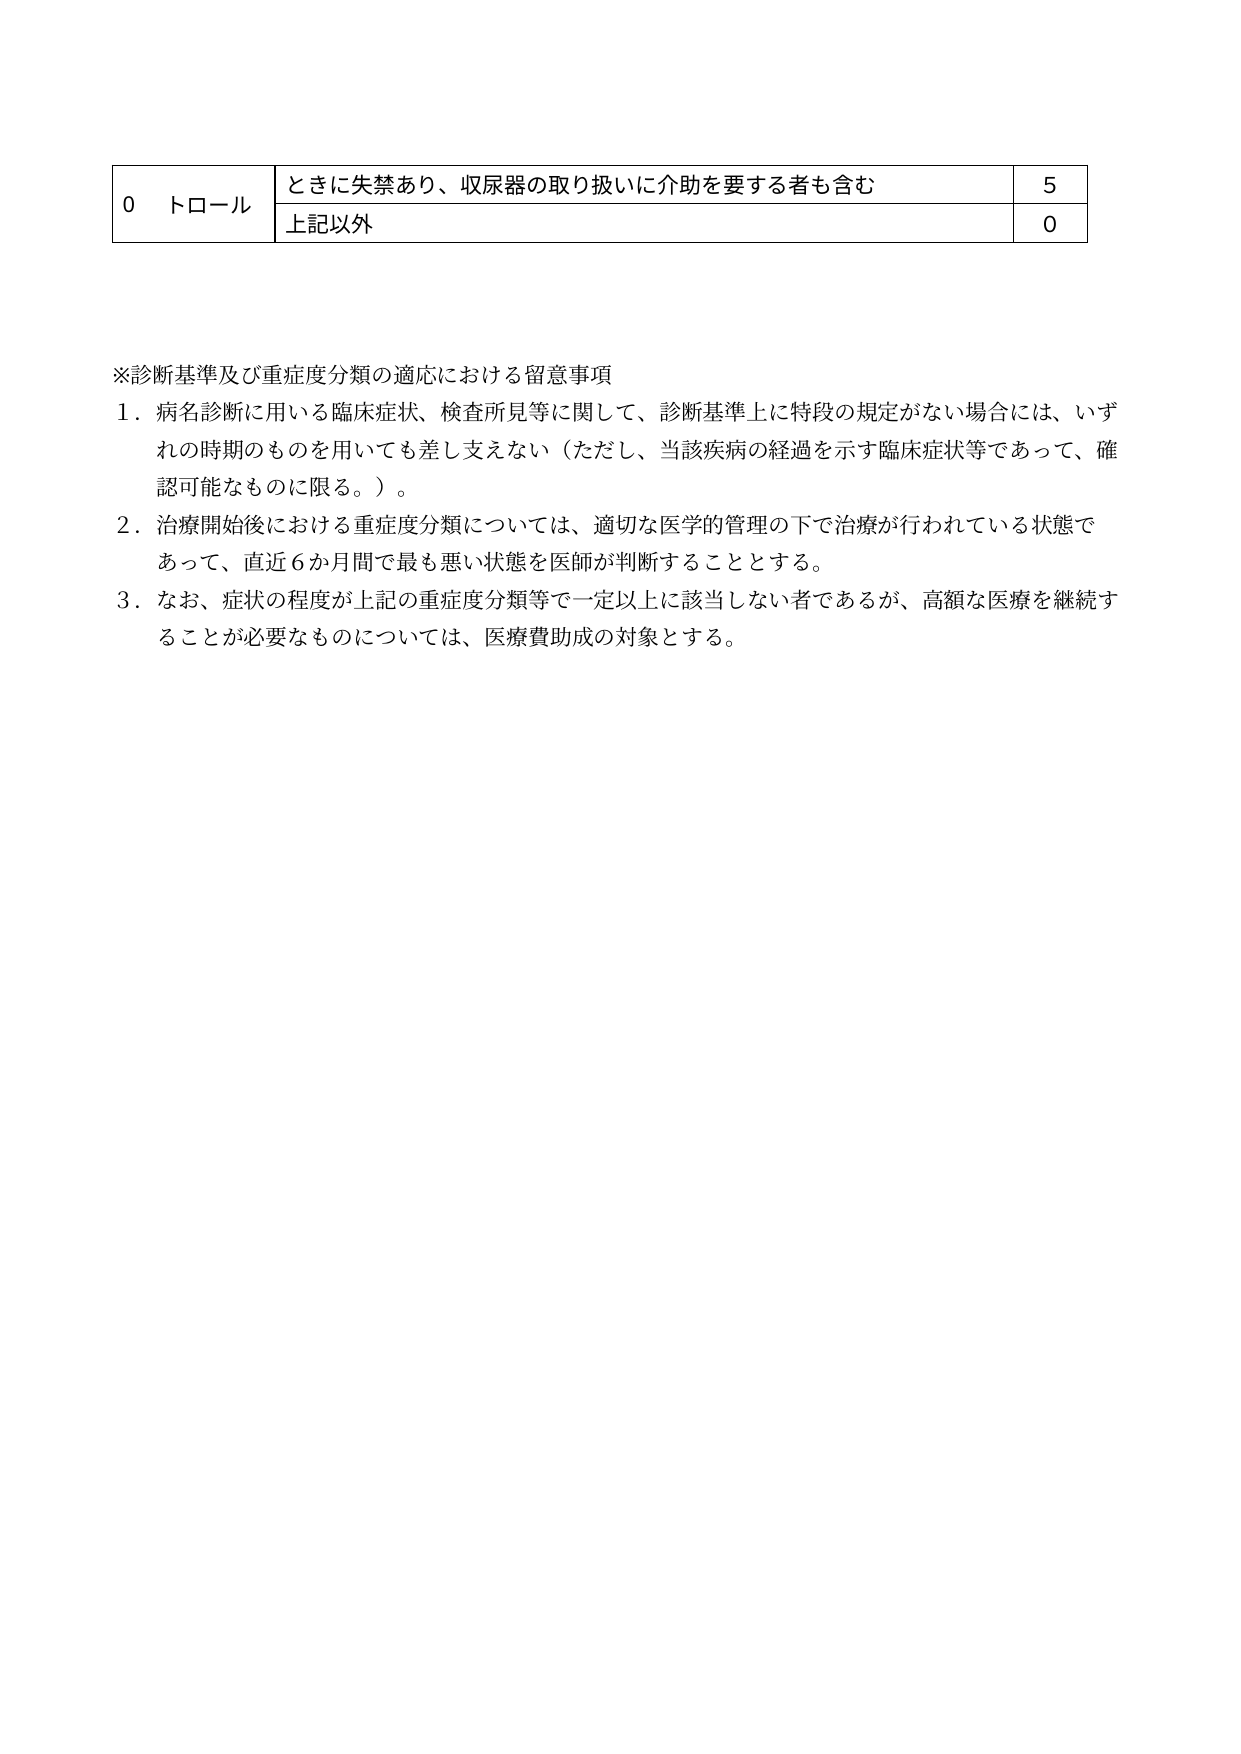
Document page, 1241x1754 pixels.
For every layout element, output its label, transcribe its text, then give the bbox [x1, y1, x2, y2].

table_cell 10 [113, 166, 154, 242]
text １．病名診断に用いる臨床症状、検査所見等に関して、診断基準上に特段の規定がない場合には、いずれの時期のものを用いても差し支えない（ただし、当該疾病の経過を示す臨床症状等であって、確認可能なものに限る。）。 [112, 393, 1128, 505]
table_cell ときに失禁あり、収尿器の取り扱いに介助を要する者も含む [276, 166, 1013, 203]
table_cell ５ [1014, 166, 1087, 203]
table_cell 上記以外 [276, 204, 1013, 242]
table_cell 排尿コントロール [155, 166, 274, 242]
text ２．治療開始後における重症度分類については、適切な医学的管理の下で治療が行われている状態であって、直近６か月間で最も悪い状態を医師が判断することとする。 [112, 505, 1128, 580]
table_cell ０ [1014, 204, 1087, 242]
text ３．なお、症状の程度が上記の重症度分類等で一定以上に該当しない者であるが、高額な医療を継続することが必要なものについては、医療費助成の対象とする。 [112, 580, 1128, 655]
text ※診断基準及び重症度分類の適応における留意事項 [112, 355, 1128, 393]
